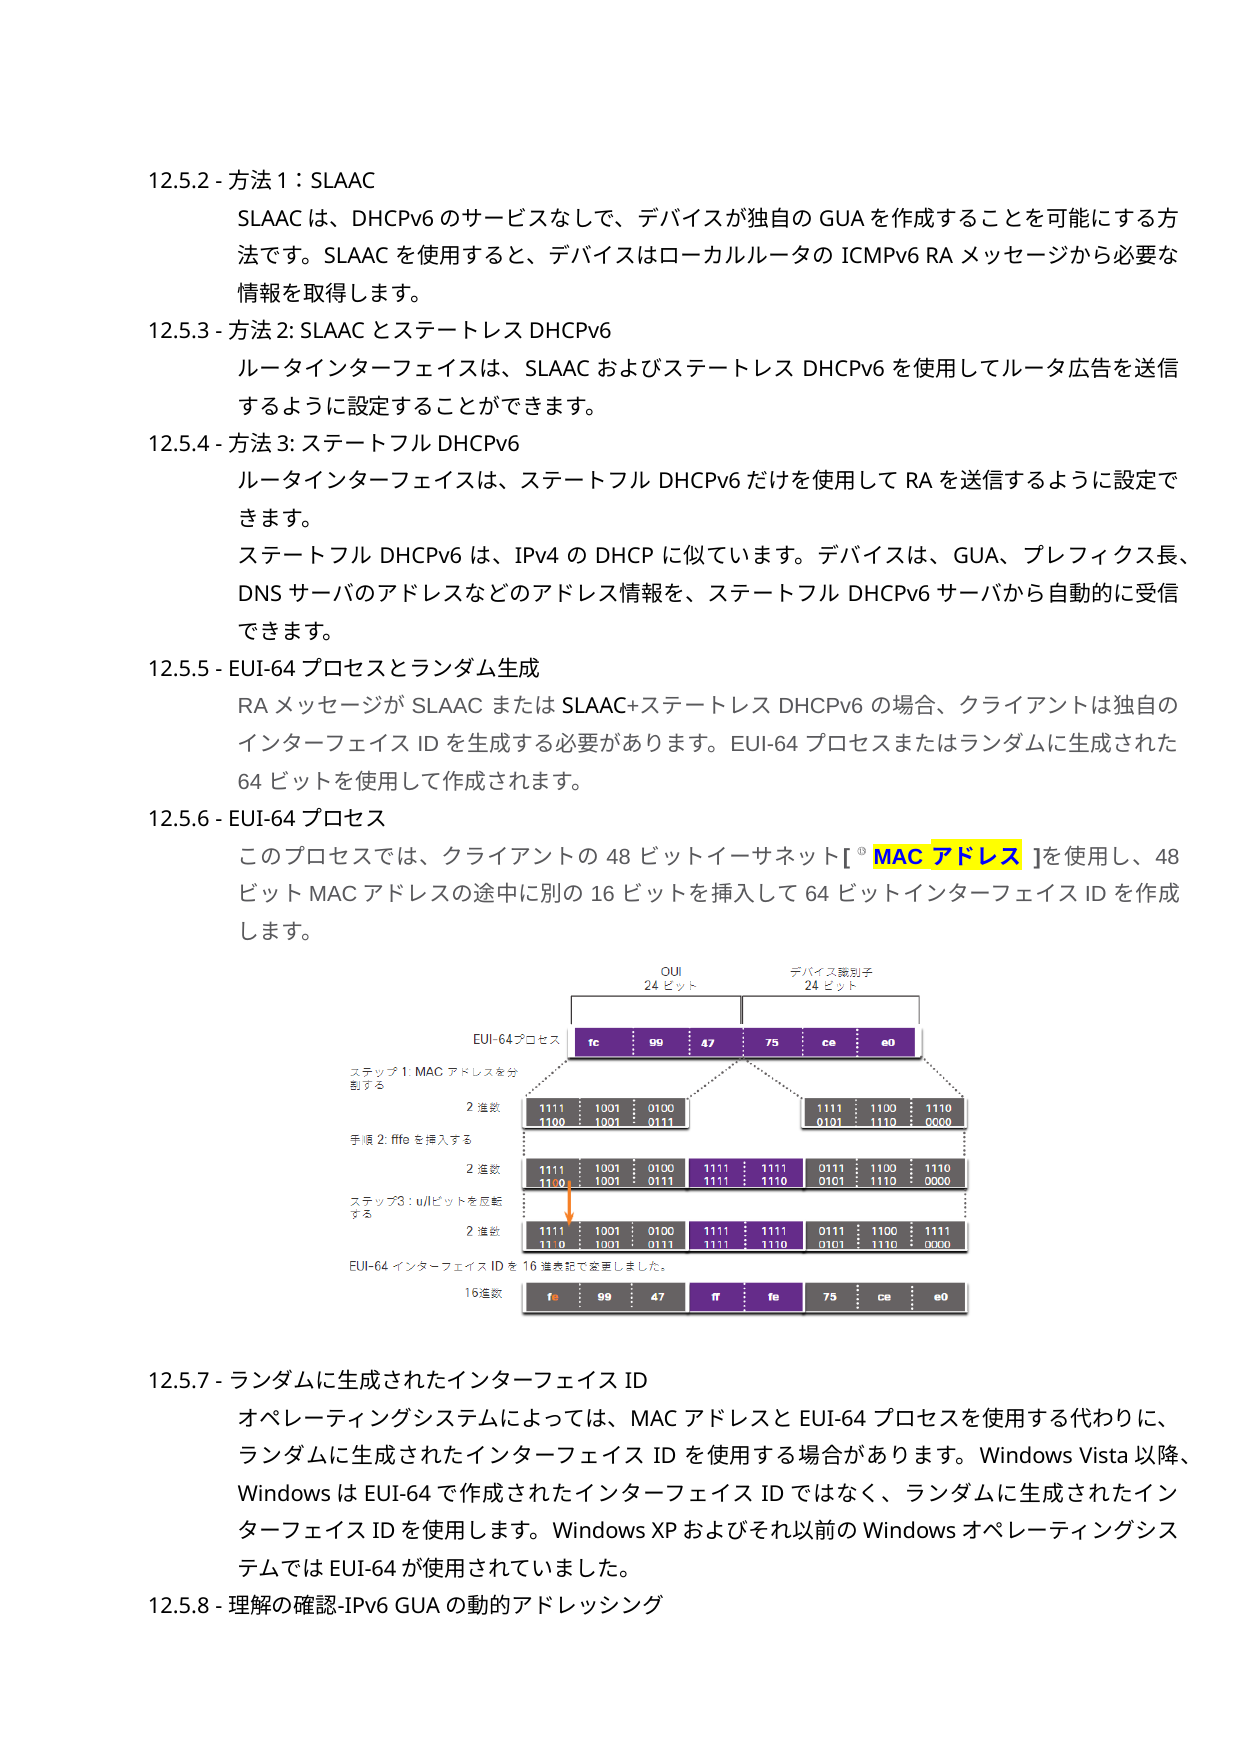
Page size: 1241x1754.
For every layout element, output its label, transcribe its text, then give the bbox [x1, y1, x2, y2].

text このプロセスでは、クライアントの 48 ビットイーサネット[ ⑬ MAC アドレス ]を使用し、48 ビットMACアドレスの途中に別の 16 ビットを挿入して 64 ビットインターフェイス ID を作成します。 [237, 836, 1180, 948]
text オペレーティングシステムによっては、MAC アドレスと EUI-64 プロセスを使用する代わりに、ランダムに生成されたインターフェイス ID を使用する場合があります。Windows Vista以降、WindowsはEUI-64で作成されたインターフェイスIDではなく、ランダムに生成されたインターフェイスIDを使用します。Windows XPおよびそれ以前のWindowsオペレーティングシステムではEUI-64が使用されていました。 [237, 1398, 1180, 1586]
text 12.5.2 - 方法1：SLAAC [60, 161, 1180, 198]
text 12.5.5 - EUI-64プロセスとランダム生成 [60, 648, 1180, 686]
text ルータインターフェイスは、ステートフル DHCPv6 だけを使用して RA を送信するように設定できます。 [237, 461, 1180, 536]
text 12.5.4 - 方法 3: ステートフル DHCPv6 [60, 423, 1180, 461]
text ステートフル DHCPv6 は、IPv4 の DHCP に似ています。デバイスは、GUA、プレフィクス長、DNS サーバのアドレスなどのアドレス情報を、ステートフル DHCPv6 サーバから自動的に受信できます。 [237, 536, 1180, 648]
text SLAACは、DHCPv6のサービスなしで、デバイスが独自のGUAを作成することを可能にする方法です。SLAAC を使用すると、デバイスはローカルルータの ICMPv6 RA メッセージから必要な情報を取得します。 [237, 198, 1180, 311]
text 12.5.3 - 方法2: SLAAC とステートレス DHCPv6 [60, 311, 1180, 348]
text ルータインターフェイスは、SLAAC およびステートレス DHCPv6 を使用してルータ広告を送信するように設定することができます。 [237, 348, 1180, 423]
text 12.5.8 - 理解の確認-IPv6 GUA の動的アドレッシング [60, 1586, 1180, 1623]
text RA メッセージが SLAAC または SLAAC+ステートレス DHCPv6 の場合、クライアントは独自のインターフェイス ID を生成する必要があります。EUI-64 プロセスまたはランダムに生成された 64 ビットを使用して作成されます。 [237, 686, 1180, 798]
text 12.5.6 - EUI-64プロセス [60, 798, 1180, 836]
text 12.5.7 - ランダムに生成されたインターフェイス ID [60, 1361, 1180, 1398]
